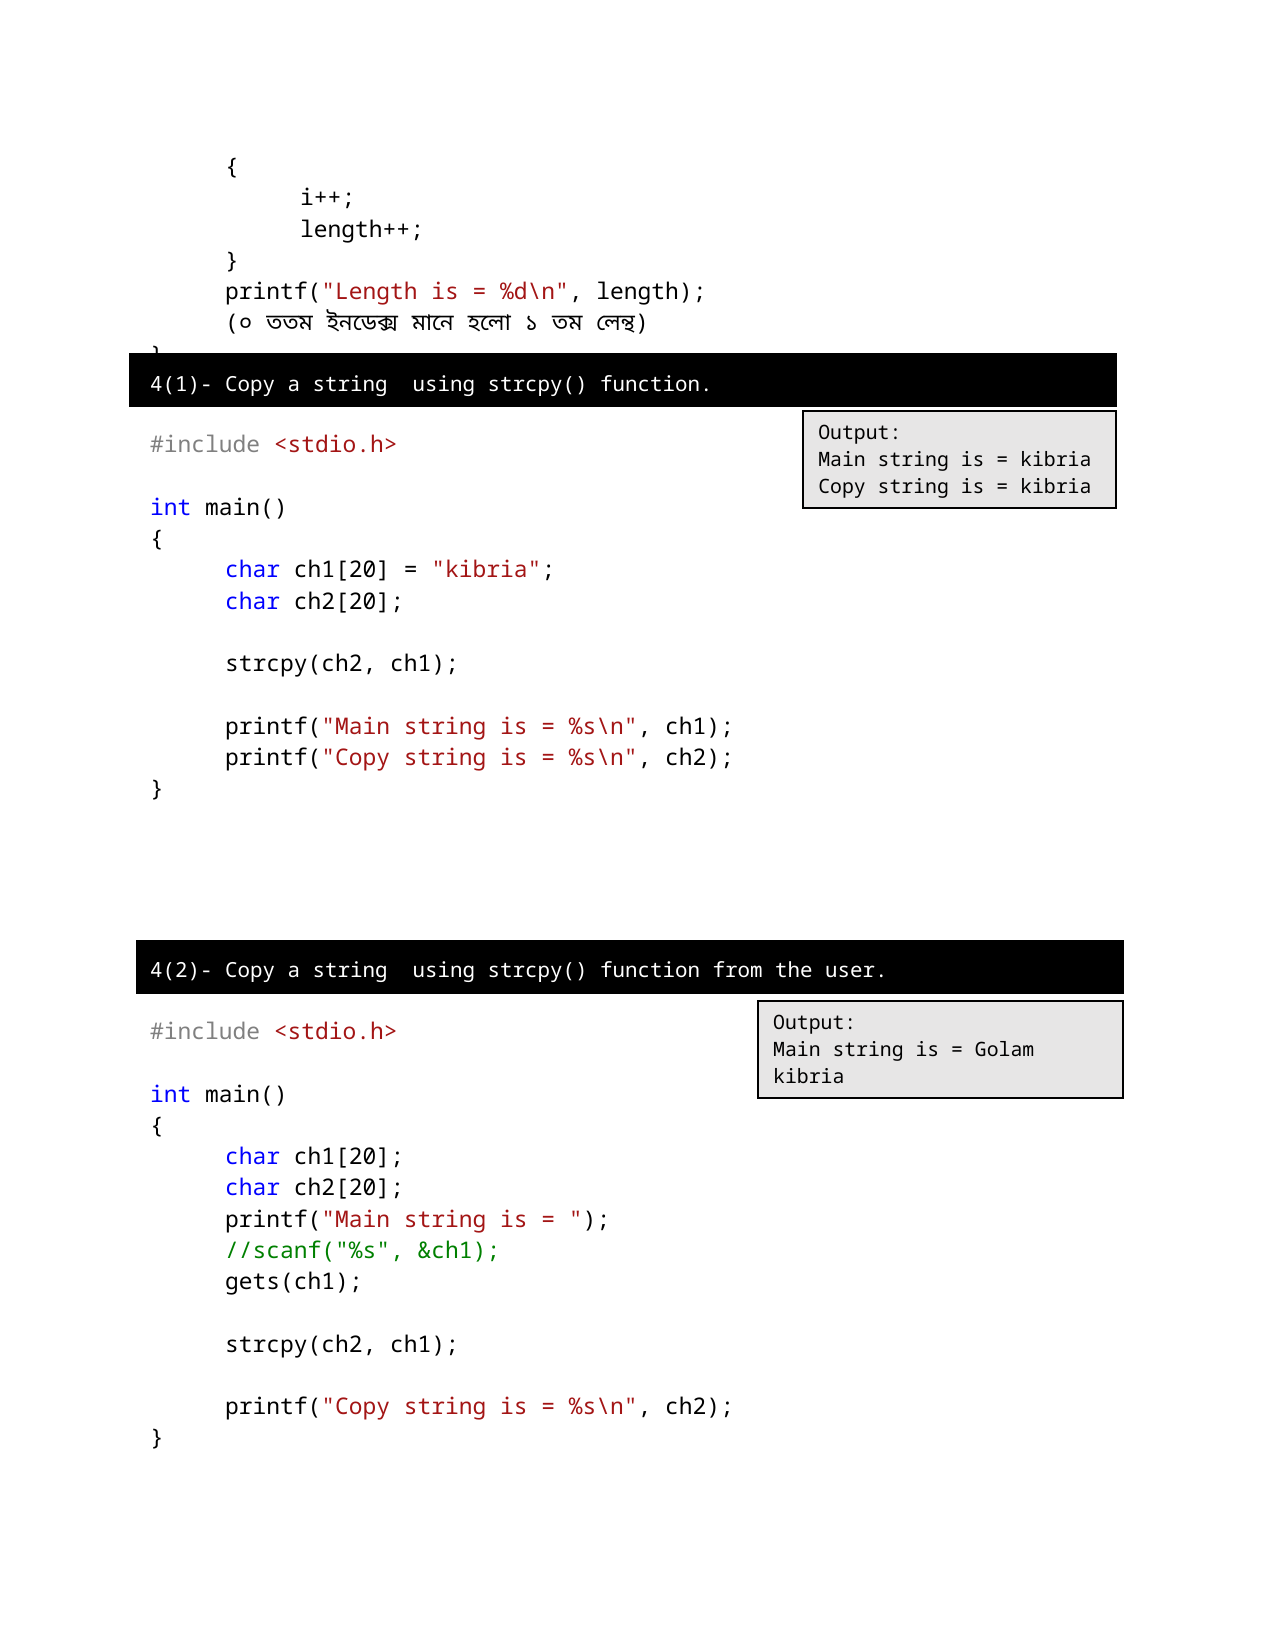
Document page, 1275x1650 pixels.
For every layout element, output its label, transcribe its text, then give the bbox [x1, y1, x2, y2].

text int main() [150, 491, 1125, 522]
text printf("Main string is = %s\n", ch1); [150, 710, 1125, 741]
text //scanf("%s", &ch1); [150, 1234, 1125, 1265]
text char ch1[20] = "kibria"; [150, 553, 1125, 585]
text strcpy(ch2, ch1); [150, 1328, 1125, 1359]
text } [150, 1421, 1125, 1453]
text (০ ততম ইনডেক্স মানে হলো ১ তম লেন্থ) [150, 306, 1125, 337]
text printf("Copy string is = %s\n", ch2); [150, 1390, 1125, 1421]
text printf("Main string is = "); [150, 1203, 1125, 1234]
text int main() [150, 1078, 1125, 1109]
text char ch2[20]; [150, 585, 1125, 616]
text char ch1[20]; [150, 1140, 1125, 1171]
text { [150, 1109, 1125, 1140]
text printf("Length is = %d\n", length); [150, 275, 1125, 306]
text } [150, 772, 1125, 803]
text #include <stdio.h> [150, 428, 1125, 460]
text length++; [150, 212, 1125, 244]
text } [150, 337, 1125, 369]
text { [150, 150, 1125, 181]
text 4(2)- Copy a string using strcpy() function from the user. [150, 955, 1125, 984]
text gets(ch1); [150, 1265, 1125, 1296]
text { [150, 522, 1125, 553]
text char ch2[20]; [150, 1171, 1125, 1203]
text i++; [150, 181, 1125, 212]
text printf("Copy string is = %s\n", ch2); [150, 741, 1125, 772]
text #include <stdio.h> [150, 1015, 1125, 1046]
text 4(1)- Copy a string using strcpy() function. [150, 369, 1125, 397]
text } [150, 244, 1125, 275]
text strcpy(ch2, ch1); [150, 647, 1125, 678]
